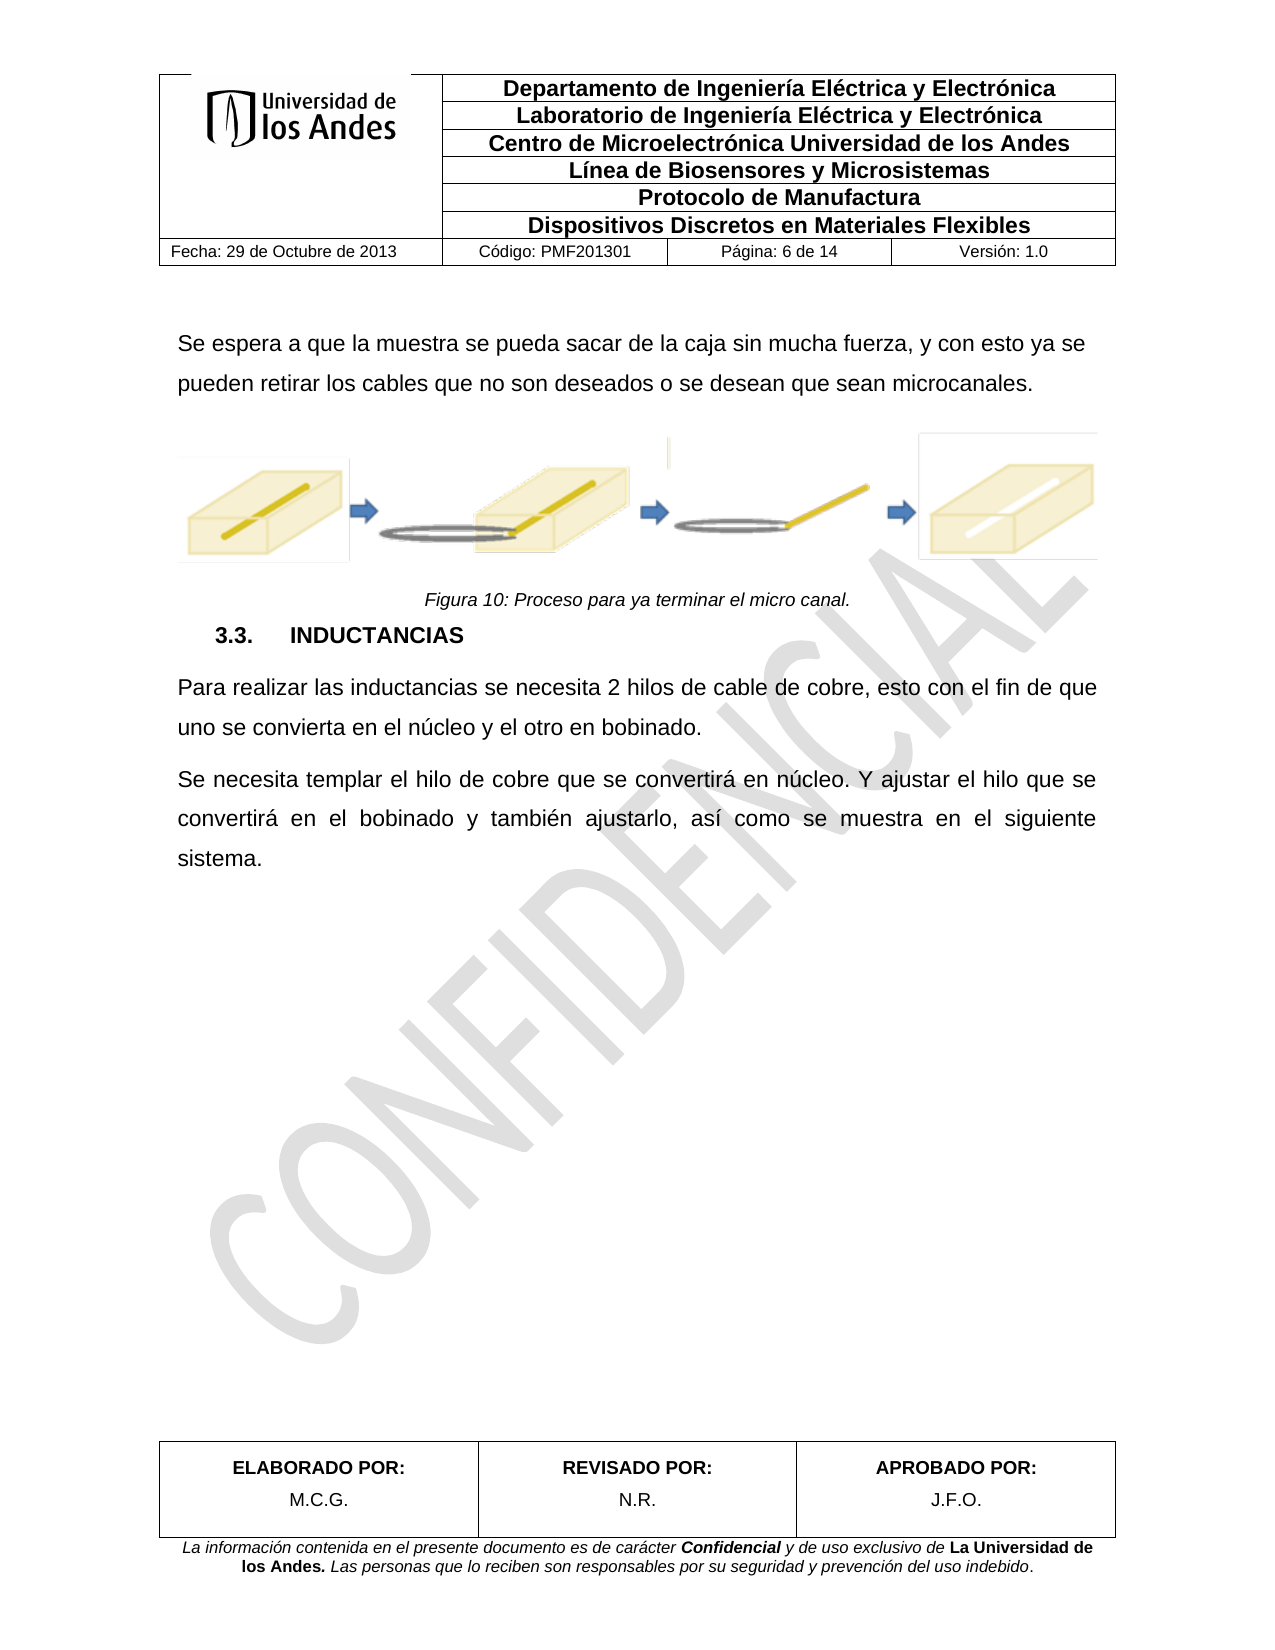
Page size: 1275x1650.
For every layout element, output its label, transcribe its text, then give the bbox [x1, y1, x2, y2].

text Se necesita templar el hilo de cobre que se convertirá en núcleo. Y ajustar el hilo que se convertirá en el bobinado y también ajustarlo, así como se muestra en el siguiente sistema. [177, 766, 1098, 871]
picture [191, 74, 411, 160]
text Para realizar las inductancias se necesita 2 hilos de cable de cobre, esto con el fin de que uno se convierta en el núcleo y el otro en bobinado. [177, 674, 1098, 740]
text Se espera a que la muestra se pueda sacar de la caja sin mucha fuerza, y con esto ya se pueden retirar los cables que no son deseados o se desean que sean microcanales. [177, 330, 1098, 396]
text Figura 10: Proceso para ya terminar el micro canal. [177, 588, 1098, 610]
subtitle INDUCTANCIAS [215, 622, 1098, 649]
